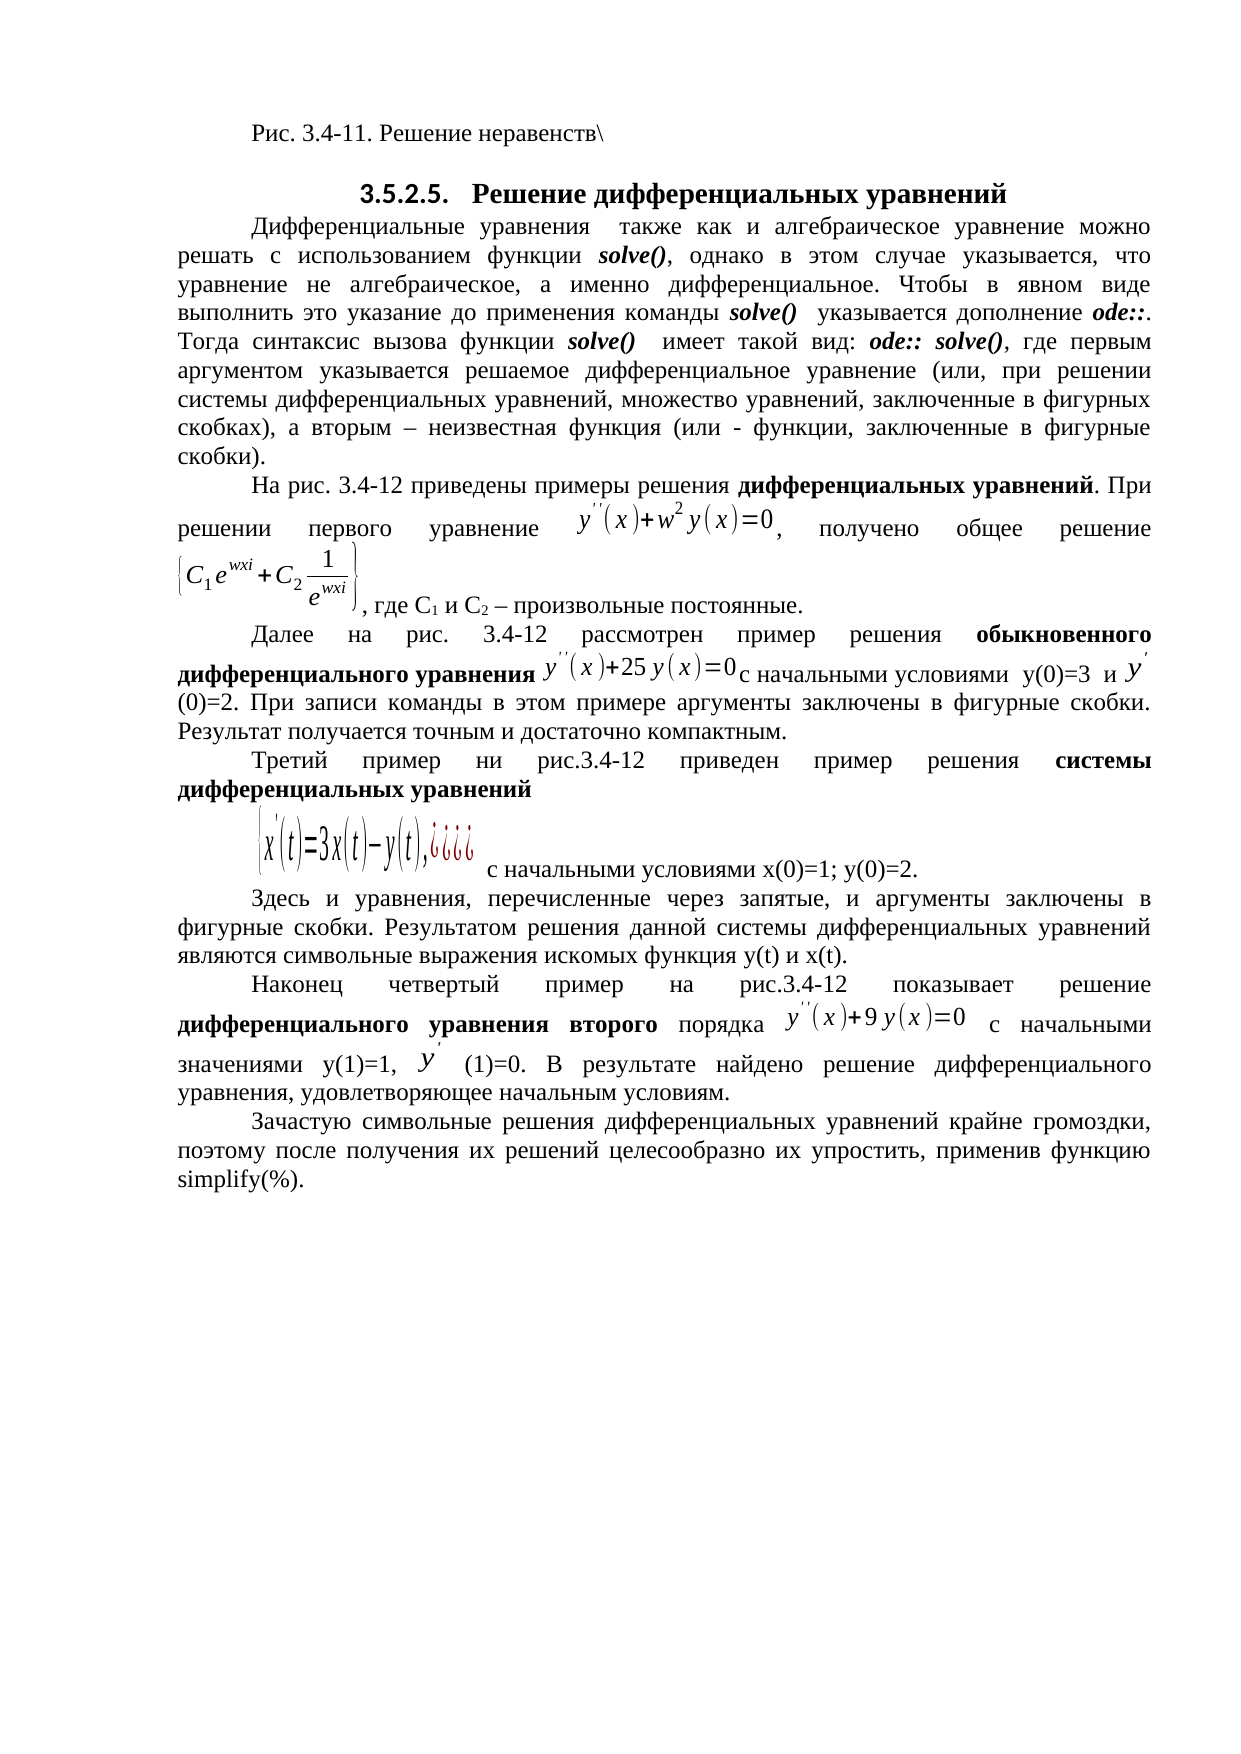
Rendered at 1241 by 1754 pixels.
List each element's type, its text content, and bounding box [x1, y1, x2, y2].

text Далее на рис. 3.4-12 рассмотрен пример решения обыкновенного дифференциального уравнения с начальными условиями y(0)=3 и (0)=2. При записи команды в этом примере аргументы заключены в фигурные скобки. Результат получается точным и достаточно компактным. [177, 619, 1152, 745]
list Решение дифференциальных уравнений [215, 176, 1152, 211]
text Здесь и уравнения, перечисленные через запятые, и аргументы заключены в фигурные скобки. Результатом решения данной системы дифференциальных уравнений являются символьные выражения искомых функция y(t) и x(t). [177, 883, 1152, 969]
text Рис. 3.4-11. Решение неравенств\ [251, 118, 1152, 147]
text Дифференциальные уравнения также как и алгебраическое уравнение можно решать с использованием функции solve(), однако в этом случае указывается, что уравнение не алгебраическое, а именно дифференциальное. Чтобы в явном виде выполнить это указание до применения команды solve() указывается дополнение ode::. Тогда синтаксис вызова функции solve() имеет такой вид: ode:: solve(), где первым аргументом указывается решаемое дифференциальное уравнение (или, при решении системы дифференциальных уравнений, множество уравнений, заключенные в фигурных скобках), а вторым – неизвестная функция (или - функции, заключенные в фигурные скобки). [177, 211, 1152, 470]
text с начальными условиями x(0)=1; y(0)=2. [177, 802, 1152, 883]
text Зачастую символьные решения дифференциальных уравнений крайне громоздки, поэтому после получения их решений целесообразно их упростить, применив функцию simplify(%). [177, 1106, 1152, 1192]
text На рис. 3.4-12 приведены примеры решения дифференциальных уравнений. При решении первого уравнение , получено общее решение , где С1 и С2 – произвольные постоянные. [177, 470, 1152, 619]
text Наконец четвертый пример на рис.3.4-12 показывает решение дифференциального уравнения второго порядка с начальными значениями y(1)=1, (1)=0. В результате найдено решение дифференциального уравнения, удовлетворяющее начальным условиям. [177, 969, 1152, 1106]
text Третий пример ни рис.3.4-12 приведен пример решения системы дифференциальных уравнений [177, 745, 1152, 802]
